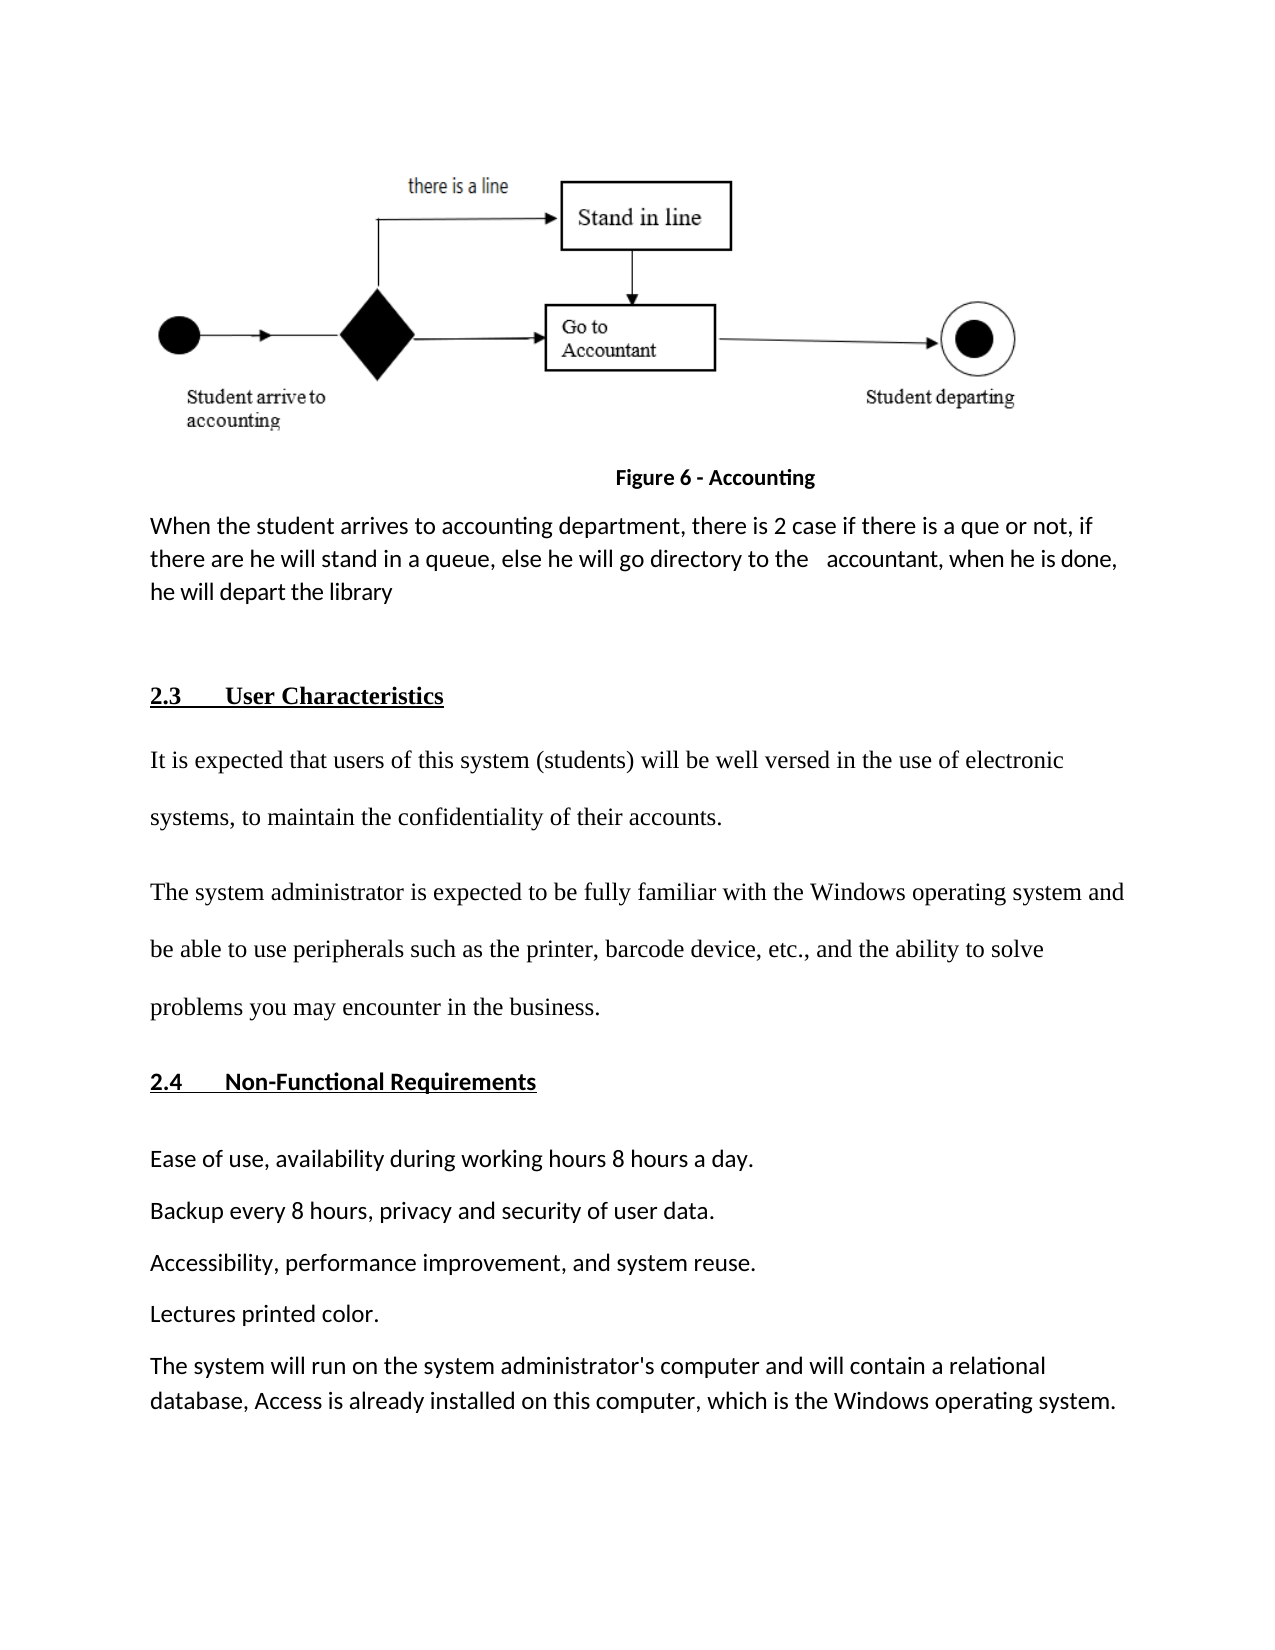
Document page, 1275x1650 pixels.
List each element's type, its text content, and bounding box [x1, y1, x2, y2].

text Ease of use, availability during working hours 8 hours a day. [150, 1143, 1125, 1174]
text The system administrator is expected to be fully familiar with the Windows operating system and be able to use peripherals such as the printer, barcode device, etc., and the ability to solve problems you may encounter in the business. [150, 877, 1125, 1020]
subtitle 2.3 User Characteristics [150, 681, 1125, 710]
text Lectures printed color. [150, 1298, 1125, 1329]
text Backup every 8 hours, privacy and security of user data. [150, 1195, 1125, 1226]
text The system will run on the system administrator's computer and will contain a relational database, Access is already installed on this computer, which is the Windows operating system. [150, 1350, 1125, 1416]
text It is expected that users of this system (students) will be well versed in the use of electronic systems, to maintain the confidentiality of their accounts. [150, 745, 1125, 831]
text When the student arrives to accounting department, there is 2 case if there is a que or not, if there are he will stand in a queue, else he will go directory to the accountant, when he is done, he will depart the library [150, 511, 1125, 607]
text 2.4 Non-Functional Requirements [150, 1066, 1125, 1096]
picture [150, 150, 1050, 459]
text Accessibility, performance improvement, and system reuse. [150, 1247, 1125, 1277]
